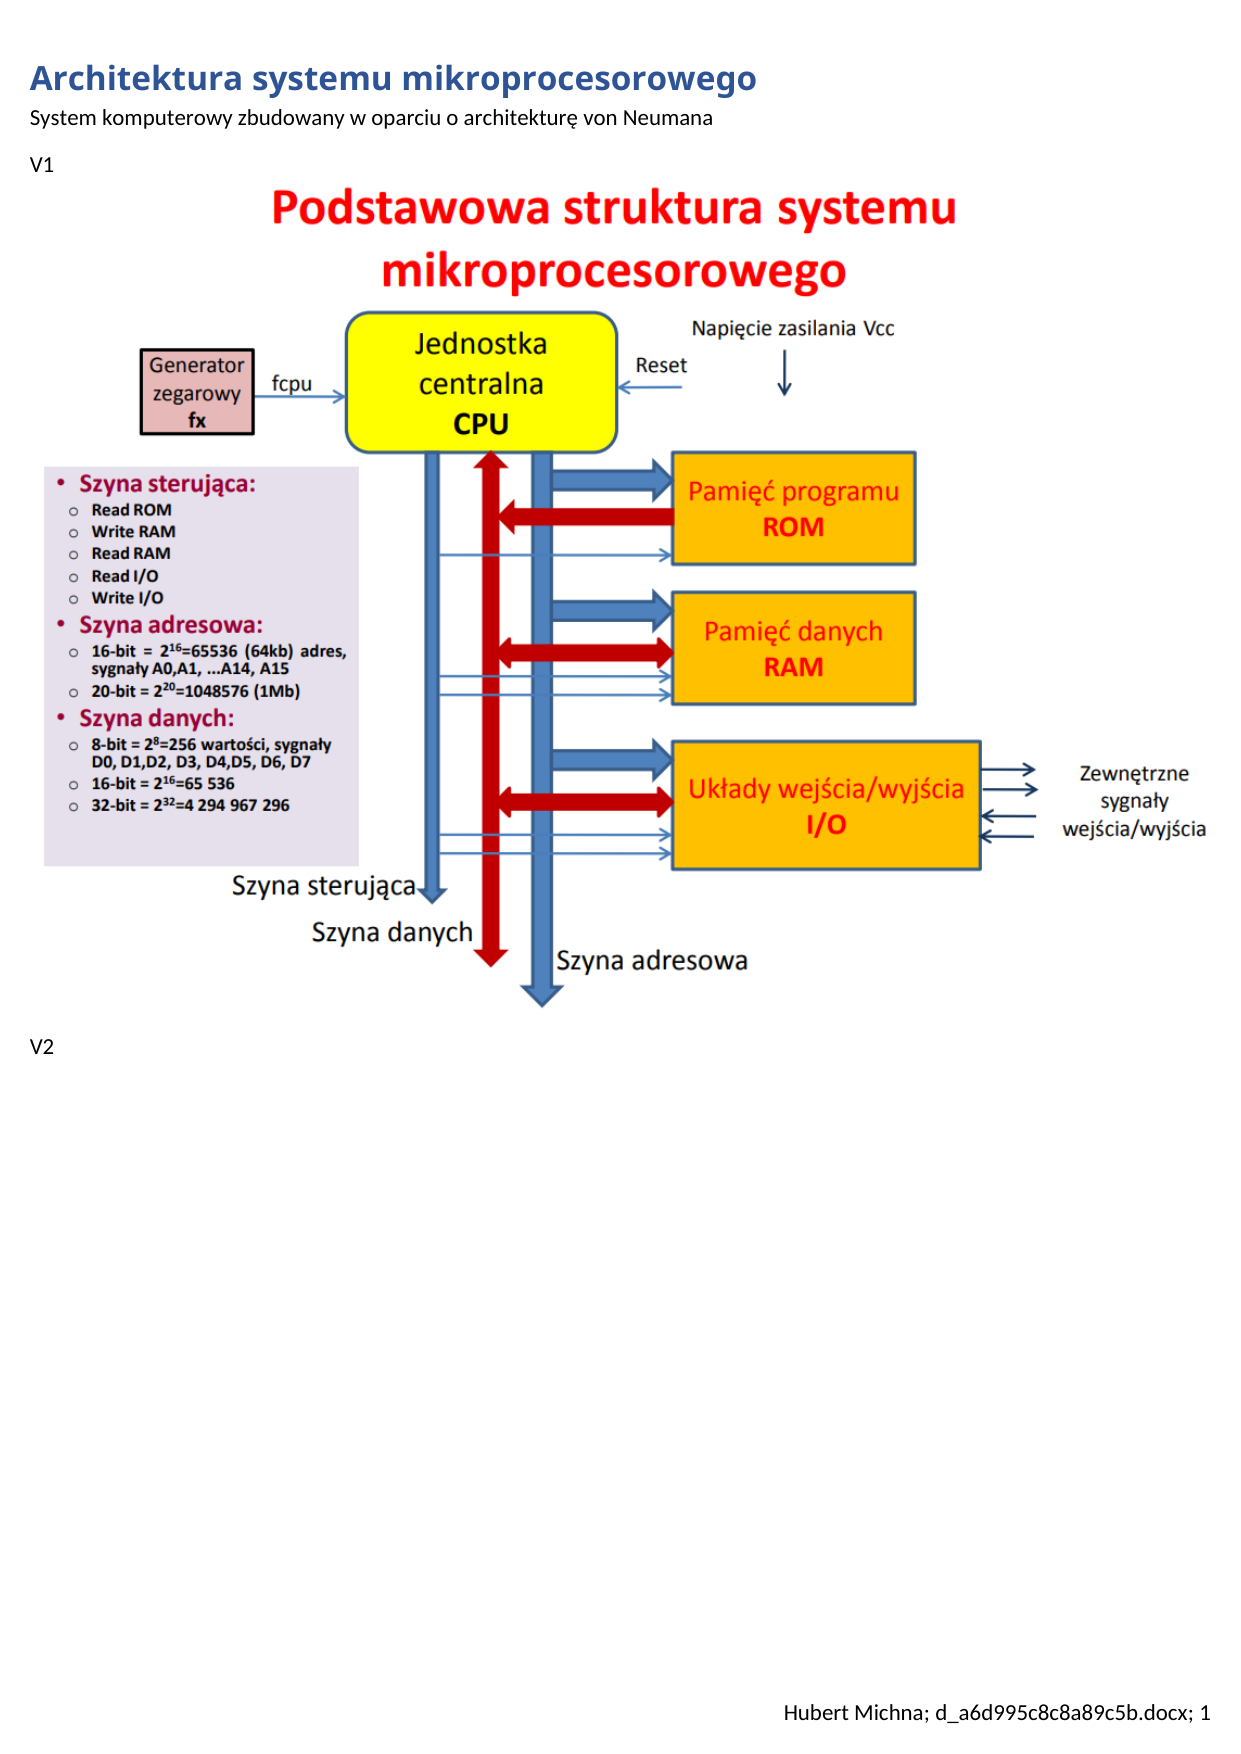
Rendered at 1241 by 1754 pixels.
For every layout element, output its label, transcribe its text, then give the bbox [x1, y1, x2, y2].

text System komputerowy zbudowany w oparciu o architekturę von Neumana [29, 103, 1211, 132]
text V1 [29, 150, 1211, 180]
subtitle Architektura systemu mikroprocesorowego [29, 54, 1211, 100]
text V2 [29, 1032, 1211, 1060]
picture [29, 180, 1211, 1014]
